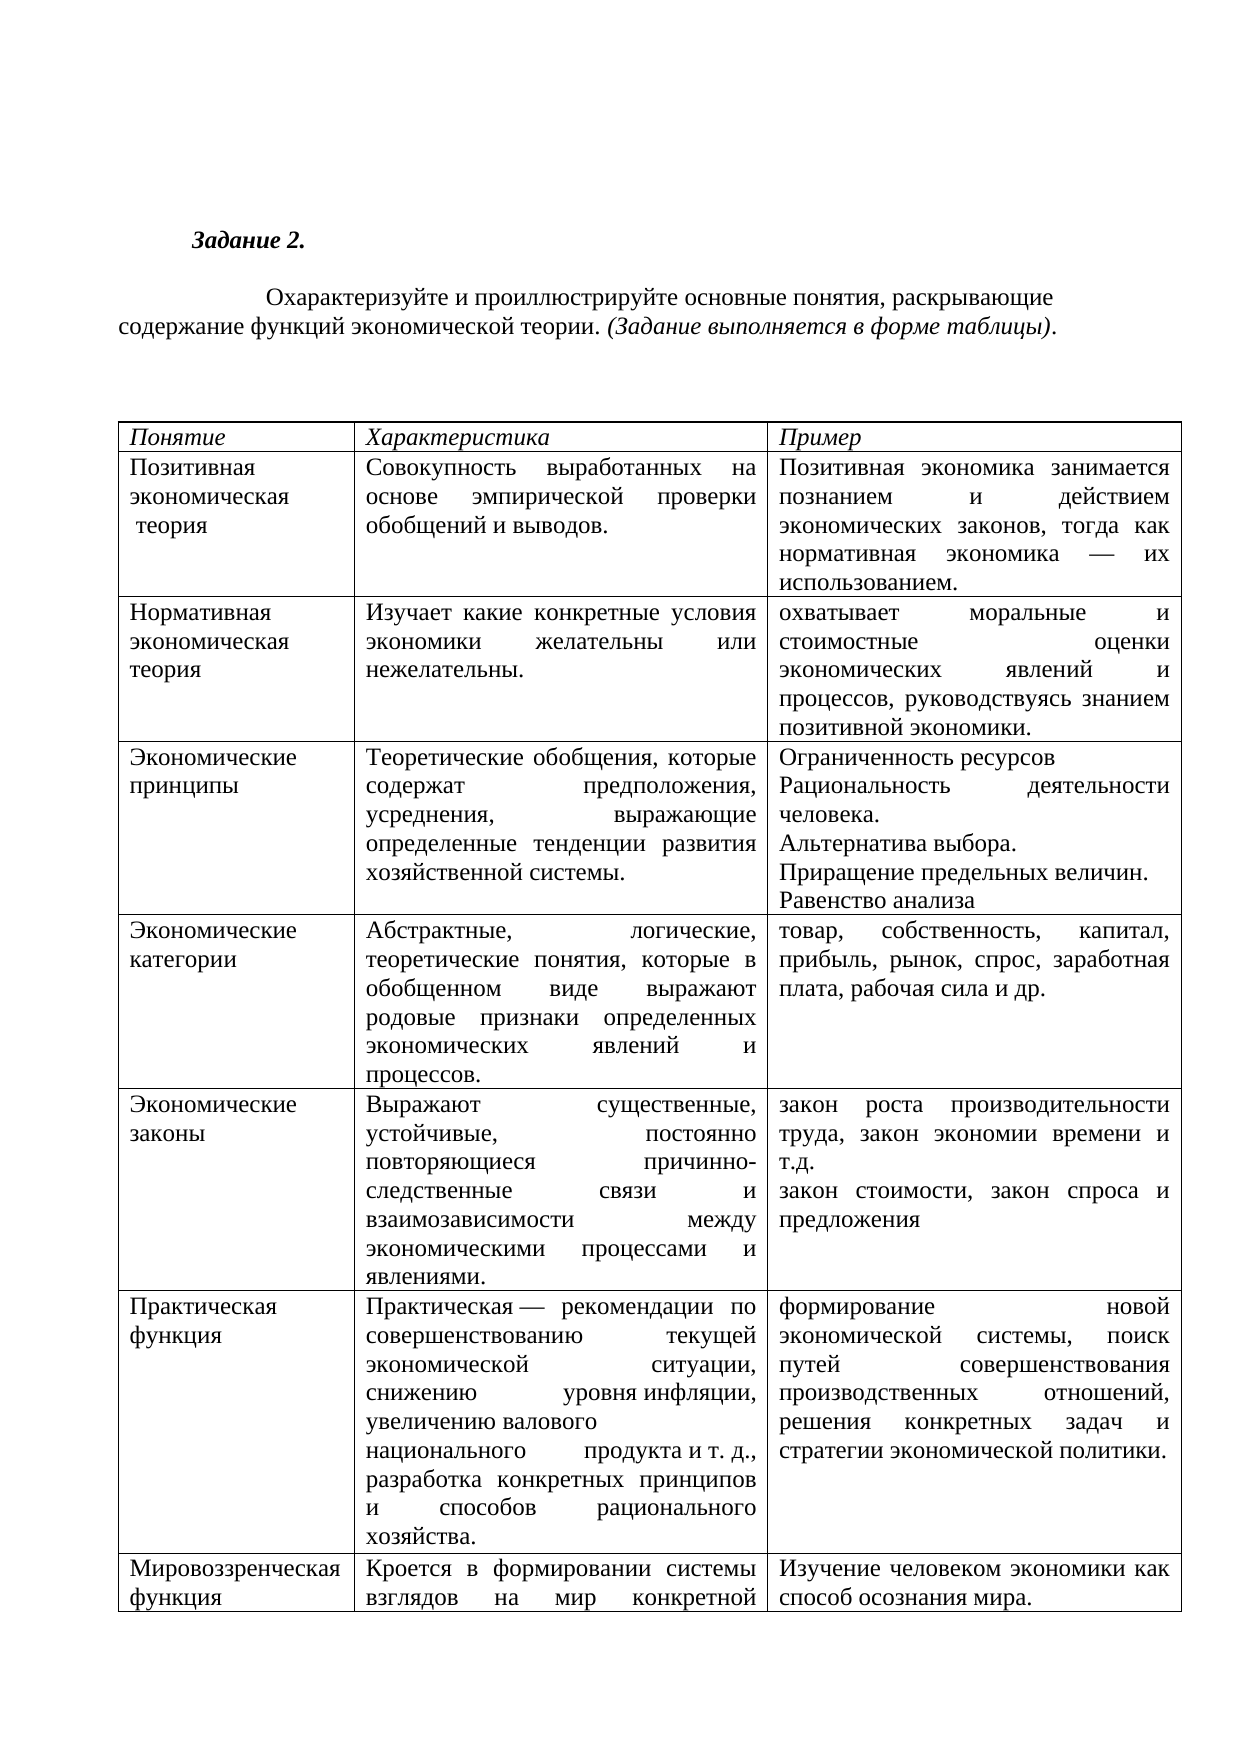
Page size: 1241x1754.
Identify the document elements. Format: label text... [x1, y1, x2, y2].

table_cell Нормативная экономическая теория [119, 597, 354, 741]
table_cell товар, собственность, капитал, прибыль, рынок, спрос, заработная плата, рабочая сила и др. [768, 915, 1181, 1088]
table_cell формирование новой экономической системы, поиск путей совершенствования производственных отношений, решения конкретных задач и стратегии экономической политики. [768, 1291, 1181, 1552]
table_cell Абстрактные, логические, теоретические понятия, которые в обобщенном виде выражают родовые признаки определенных экономических явлений и процессов. [355, 915, 767, 1088]
table_header Понятие [119, 423, 354, 451]
table_cell Выражают существенные, устойчивые, постоянно повторяющиеся причинно-следственные связи и взаимозависимости между экономическими процессами и явлениями. [355, 1089, 767, 1290]
table_cell Экономические категории [119, 915, 354, 1088]
table_cell Позитивная экономика занимается познанием и действием экономических законов, тогда как нормативная экономика — их использованием. [768, 452, 1181, 596]
table_header Пример [768, 423, 1181, 451]
table_cell Экономические принципы [119, 742, 354, 914]
table_cell Изучает какие конкретные условия экономики желательны или нежелательны. [355, 597, 767, 741]
table_cell охватывает моральные и стоимостные оценки экономических явлений и процессов, руководствуясь знанием позитивной экономики. [768, 597, 1181, 741]
table_cell Совокупность выработанных на основе эмпирической проверки обобщений и выводов. [355, 452, 767, 596]
table_cell Практическая функция [119, 1291, 354, 1552]
table_header Характеристика [355, 423, 767, 451]
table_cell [768, 1554, 1181, 1611]
table_cell Практическая — рекомендации по совершенствованию текущей экономической ситуации, снижению уровня инфляции, увеличению валового национального продукта и т. д., разработка конкретных принципов и способов рационального хозяйства. [355, 1291, 767, 1552]
table_cell Позитивная экономическая теория [119, 452, 354, 596]
text Задание 2. [118, 225, 1122, 254]
text Охарактеризуйте и проиллюстрируйте основные понятия, раскрывающие содержание функций экономической теории. (Задание выполняется в форме таблицы). [118, 282, 1122, 340]
table_cell закон роста производительности труда, закон экономии времени и т.д. закон стоимости, закон спроса и предложения [768, 1089, 1181, 1290]
table_cell Теоретические обобщения, которые содержат предположения, усреднения, выражающие определенные тенденции развития хозяйственной системы. [355, 742, 767, 914]
table_cell Ограниченность ресурсов Рациональность деятельности человека. Альтернатива выбора. Приращение предельных величин. Равенство анализа [768, 742, 1181, 914]
table_cell Экономические законы [119, 1089, 354, 1290]
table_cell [119, 1554, 354, 1611]
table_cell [355, 1554, 767, 1611]
